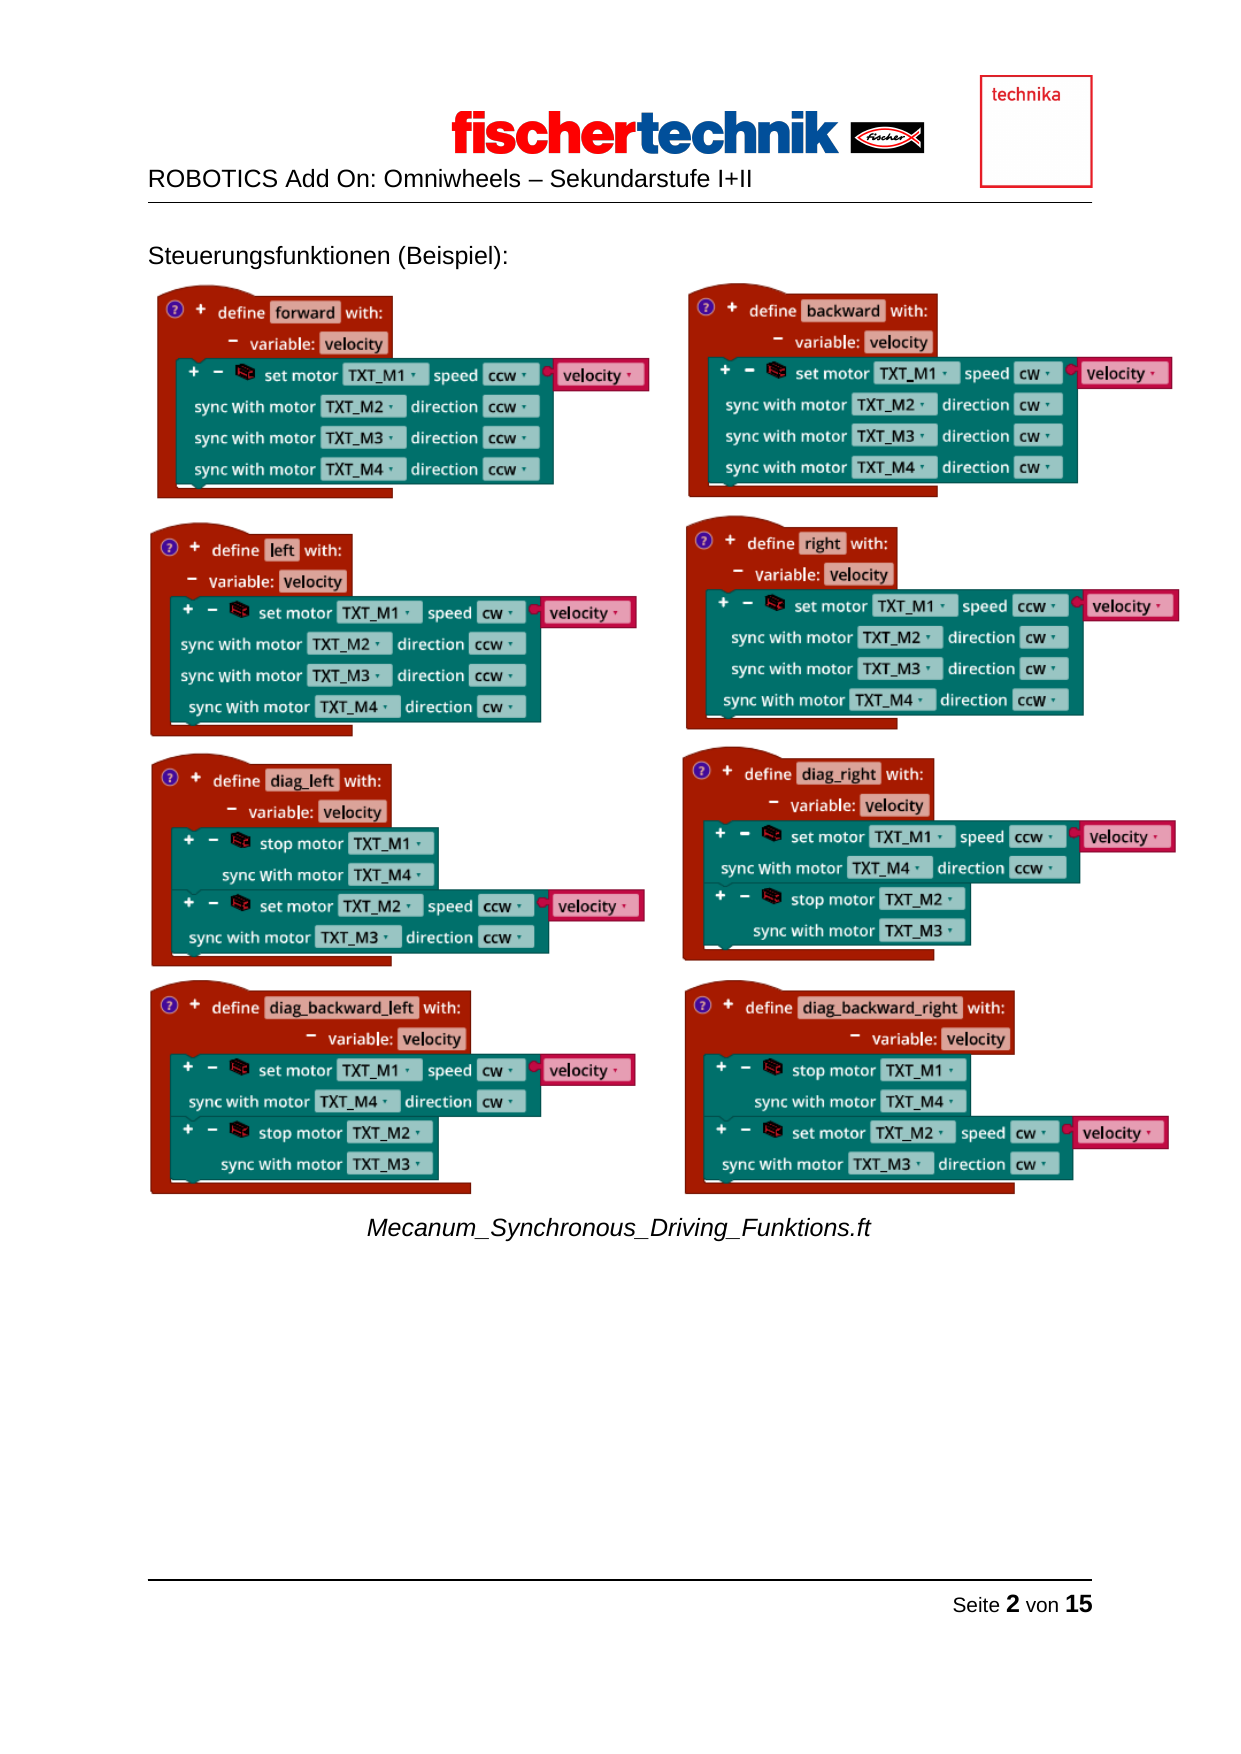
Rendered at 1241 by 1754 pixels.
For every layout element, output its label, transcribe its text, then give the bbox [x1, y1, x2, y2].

picture [451, 111, 925, 154]
text Steuerungsfunktionen (Beispiel): [148, 241, 1092, 269]
text Mecanum_Synchronous_Driving_Funktions.ft [148, 1213, 1092, 1242]
picture [979, 75, 1093, 188]
picture [147, 281, 1185, 1201]
